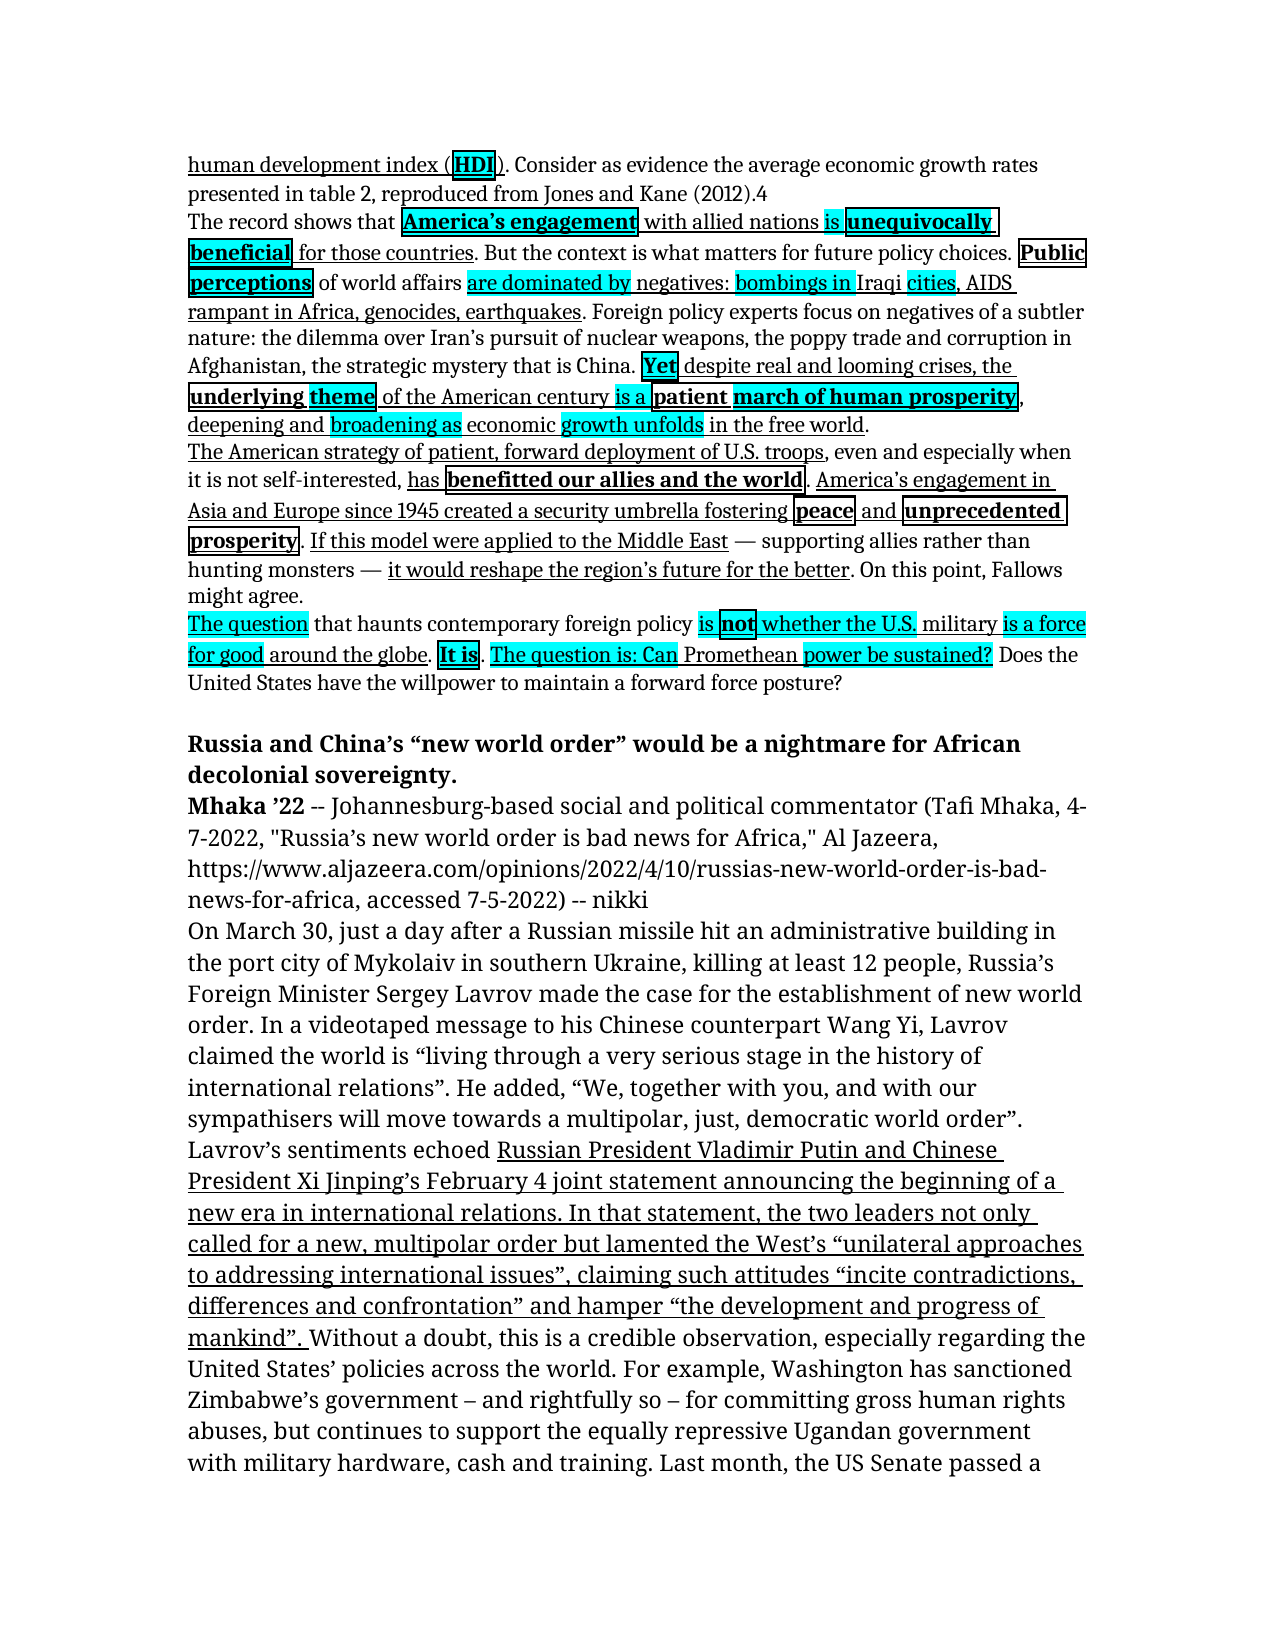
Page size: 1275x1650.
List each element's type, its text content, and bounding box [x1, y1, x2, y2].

text The question that haunts contemporary foreign policy is not whether the U.S. military is a force for good around the globe. It is. The question is: Can Promethean power be sustained? Does the United States have the willpower to maintain a forward force posture? [187, 609, 1087, 697]
text The record shows that America’s engagement with allied nations is unequivocally beneficial for those countries. But the context is what matters for future policy choices. Public perceptions of world affairs are dominated by negatives: bombings in Iraqi cities, AIDS rampant in Africa, genocides, earthquakes. Foreign policy experts focus on negatives of a subtler nature: the dilemma over Iran’s pursuit of nuclear weapons, the poppy trade and corruption in Afghanistan, the strategic mystery that is China. Yet despite real and looming crises, the underlying theme of the American century is a patient march of human prosperity, deepening and broadening as economic growth unfolds in the free world. [187, 207, 1087, 438]
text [187, 915, 1087, 1478]
subtitle Russia and China’s “new world order” would be a nightmare for African decolonial sovereignty. [187, 728, 1087, 790]
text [187, 150, 1087, 207]
text The American strategy of patient, forward deployment of U.S. troops, even and especially when it is not self-interested, has benefitted our allies and the world. America’s engagement in Asia and Europe since 1945 created a security umbrella fostering peace and unprecedented prosperity. If this model were applied to the Middle East — supporting allies rather than hunting monsters — it would reshape the region’s future for the better. On this point, Fallows might agree. [187, 438, 1087, 609]
text Mhaka ’22 -- Johannesburg-based social and political commentator (Tafi Mhaka, 4-7-2022, "Russia’s new world order is bad news for Africa," Al Jazeera, https://www.aljazeera.com/opinions/2022/4/10/russias-new-world-order-is-bad-news-for-africa, accessed 7-5-2022) -- nikki [187, 790, 1087, 915]
